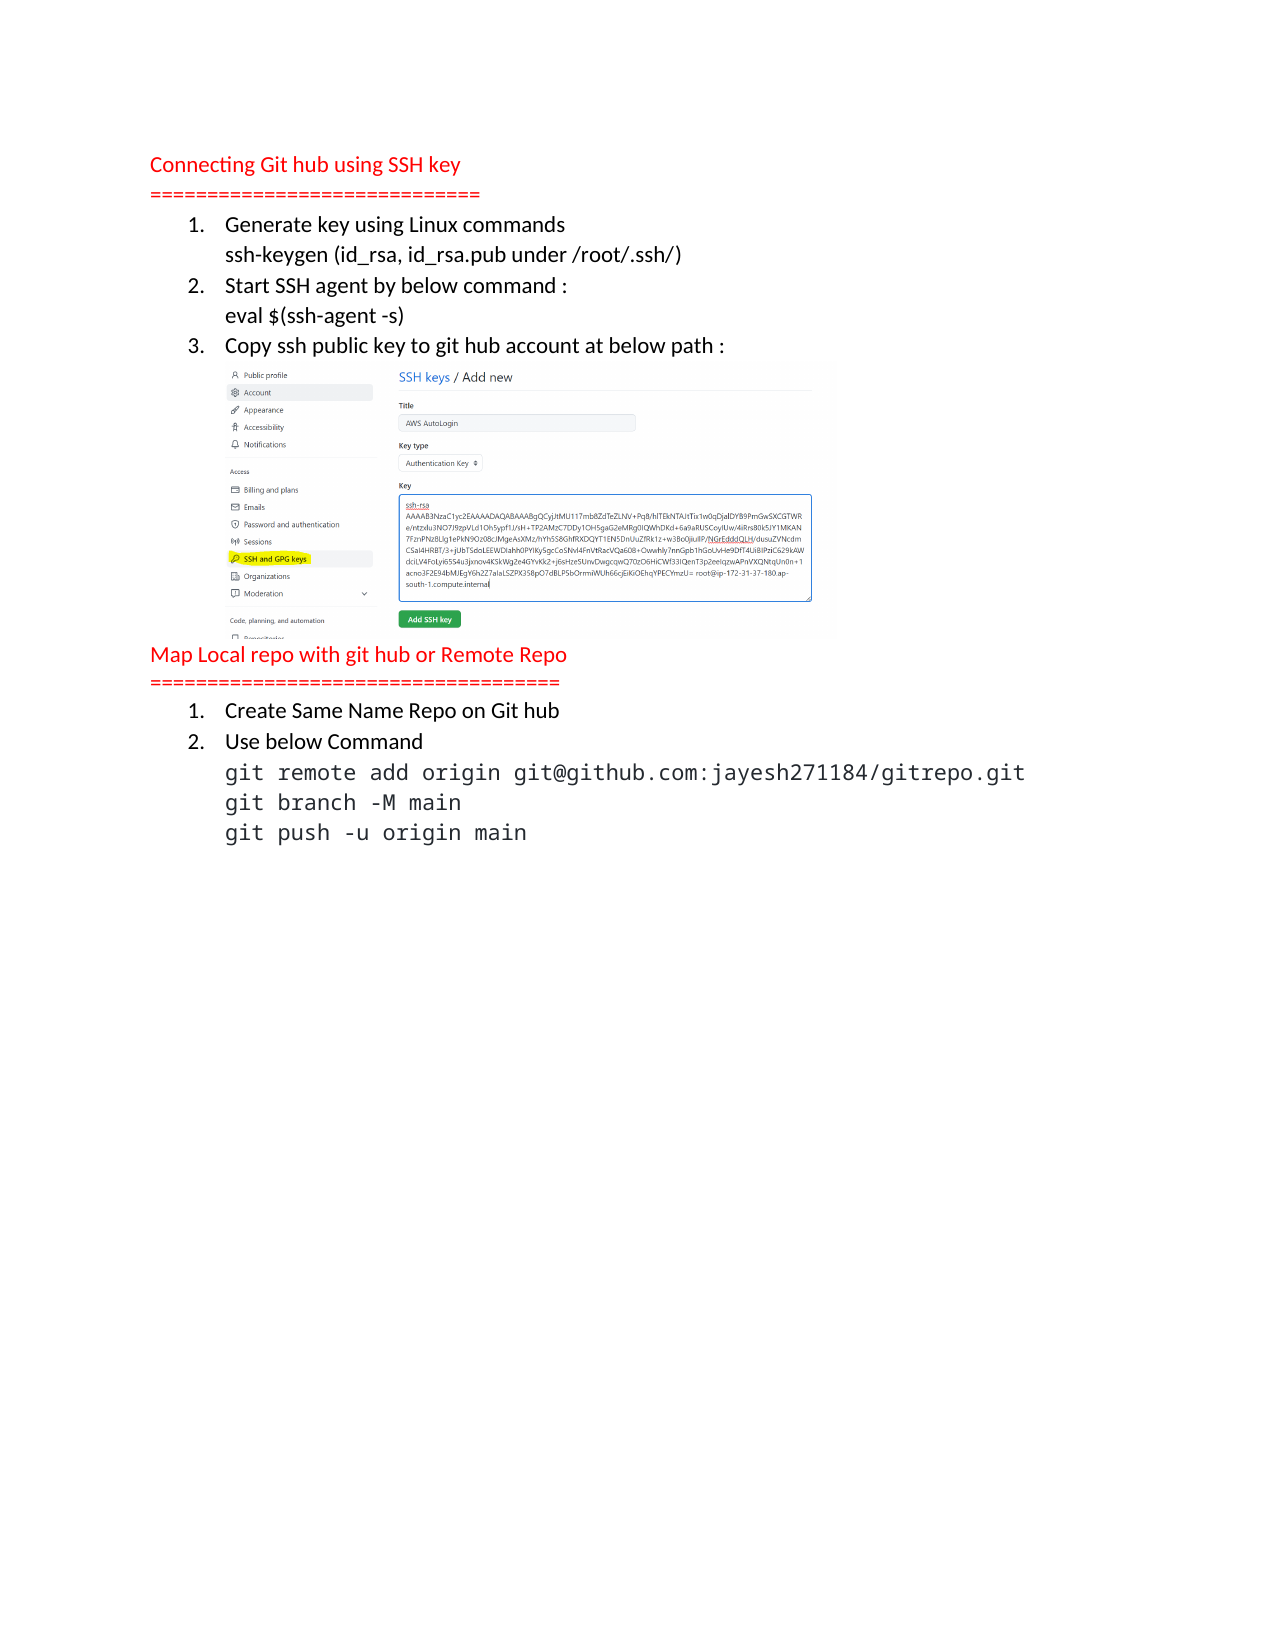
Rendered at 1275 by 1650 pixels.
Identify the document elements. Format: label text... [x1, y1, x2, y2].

picture [225, 361, 837, 639]
list git branch -M main [225, 787, 1125, 817]
list ssh-keygen (id_rsa, id_rsa.pub under /root/.ssh/ ) [225, 241, 1125, 269]
list git remote add origin git@github.com:jayesh271184/gitrepo.git [225, 757, 1125, 787]
text ============================= [150, 180, 1125, 208]
text Map Local repo with git hub or Remote Repo [150, 641, 1125, 668]
list Create Same Name Repo on Git hub [187, 697, 1125, 724]
list git push -u origin main [225, 817, 1125, 846]
text ==================================== [150, 668, 1125, 697]
list Use below Command [187, 727, 1125, 755]
list eval $(ssh-agent -s) [225, 301, 1125, 329]
list Start SSH agent by below command : [187, 271, 1125, 299]
list Generate key using Linux commands [187, 210, 1125, 238]
list Copy ssh public key to git hub account at below path : [187, 331, 1125, 359]
text Connecting Git hub using SSH key [150, 150, 1125, 178]
